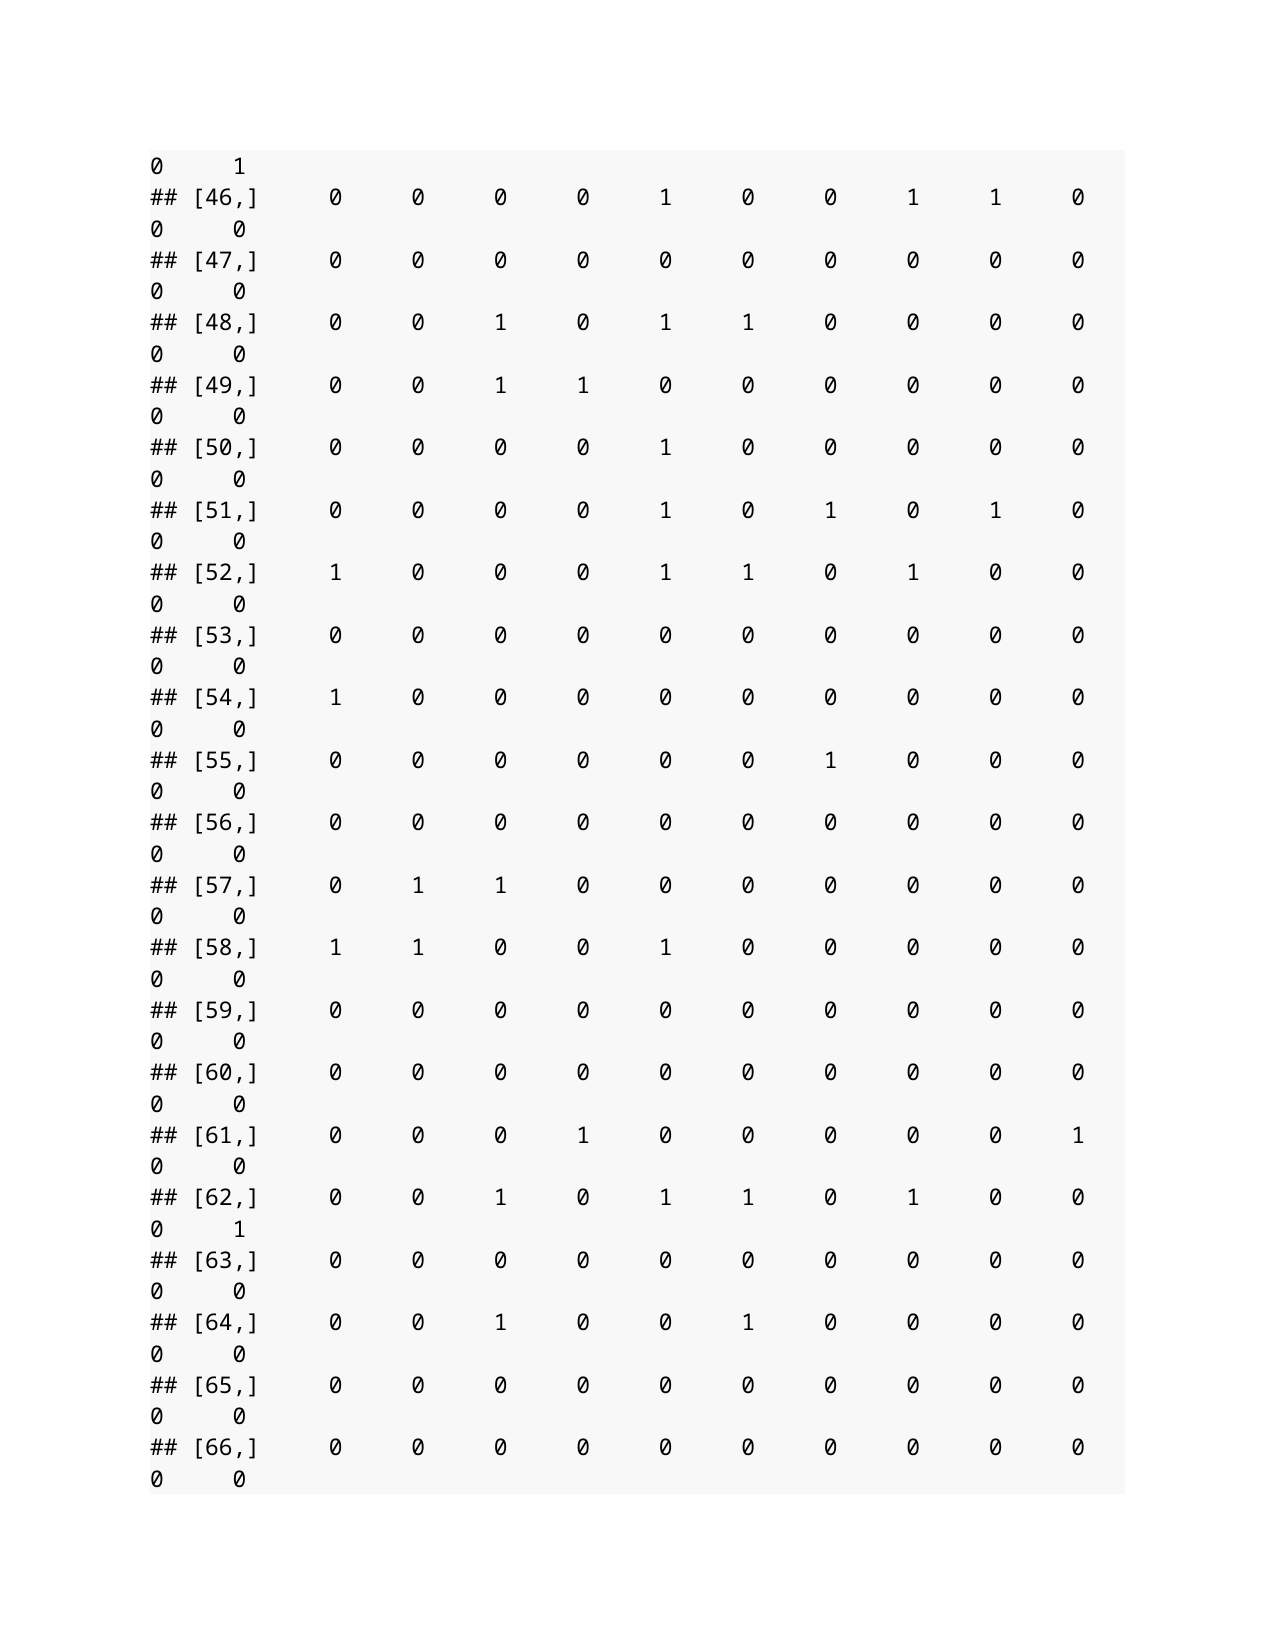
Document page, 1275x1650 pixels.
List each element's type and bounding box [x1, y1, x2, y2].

text [150, 150, 1125, 1494]
